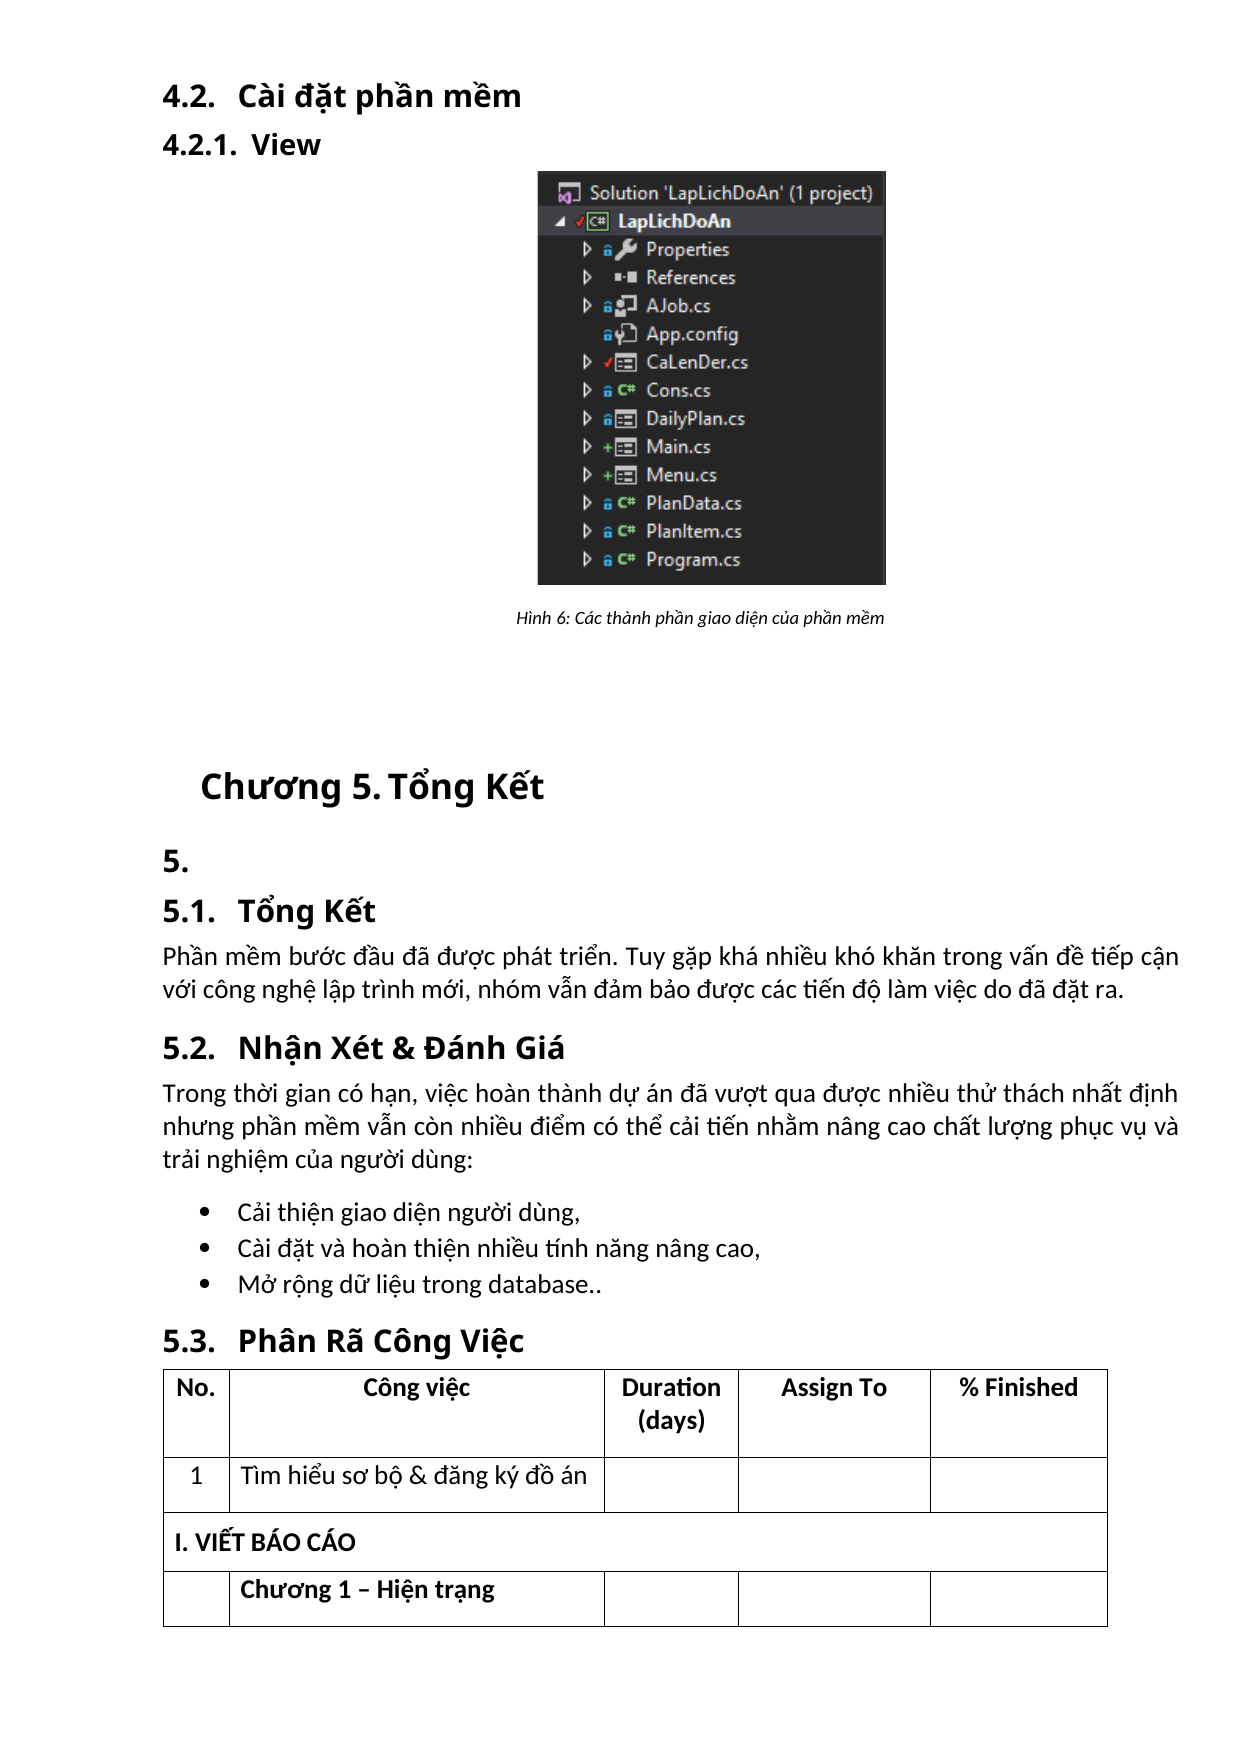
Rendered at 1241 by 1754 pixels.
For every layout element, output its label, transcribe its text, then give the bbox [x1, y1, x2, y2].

text Phần mềm bước đầu đã được phát triển. Tuy gặp khá nhiều khó khăn trong vấn đề tiếp cận với công nghệ lập trình mới, nhóm vẫn đảm bảo được các tiến độ làm việc do đã đặt ra. [162, 939, 1181, 1005]
table_cell [605, 1458, 738, 1512]
table_header Assign To [739, 1370, 930, 1457]
list Cải thiện giao diện người dùng, [200, 1196, 1181, 1229]
table_header % Finished [931, 1370, 1107, 1457]
table_cell [739, 1458, 930, 1512]
subtitle View [162, 124, 1181, 164]
list Cài đặt và hoàn thiện nhiều tính năng nâng cao, [200, 1231, 1181, 1264]
table_header Công việc [230, 1370, 604, 1457]
subtitle Tổng Kết [200, 761, 1181, 810]
table_cell [605, 1572, 738, 1626]
table_cell [164, 1572, 229, 1626]
table_header No. [164, 1370, 229, 1457]
subtitle Nhận Xét & Đánh Giá [162, 1026, 1181, 1068]
table_cell [931, 1458, 1107, 1512]
table_cell Chương 1 – Hiện trạng [230, 1572, 604, 1626]
table_cell [931, 1572, 1107, 1626]
picture [537, 171, 886, 585]
table_cell [739, 1572, 930, 1626]
subtitle Cài đặt phần mềm [162, 74, 1181, 116]
subtitle Tổng Kết [162, 889, 1181, 931]
table_header Duration (days) [605, 1370, 738, 1457]
list Mở rộng dữ liệu trong database.. [200, 1267, 1181, 1300]
table_cell Tìm hiểu sơ bộ & đăng ký đồ án [230, 1458, 604, 1512]
table_cell 1 [164, 1458, 229, 1512]
table_cell I. VIẾT BÁO CÁO [164, 1513, 1107, 1571]
text Trong thời gian có hạn, việc hoàn thành dự án đã vượt qua được nhiều thử thách nhất định nhưng phần mềm vẫn còn nhiều điểm có thể cải tiến nhằm nâng cao chất lượng phục vụ và trải nghiệm của người dùng: [162, 1076, 1181, 1175]
subtitle Phân Rã Công Việc [162, 1319, 1181, 1362]
